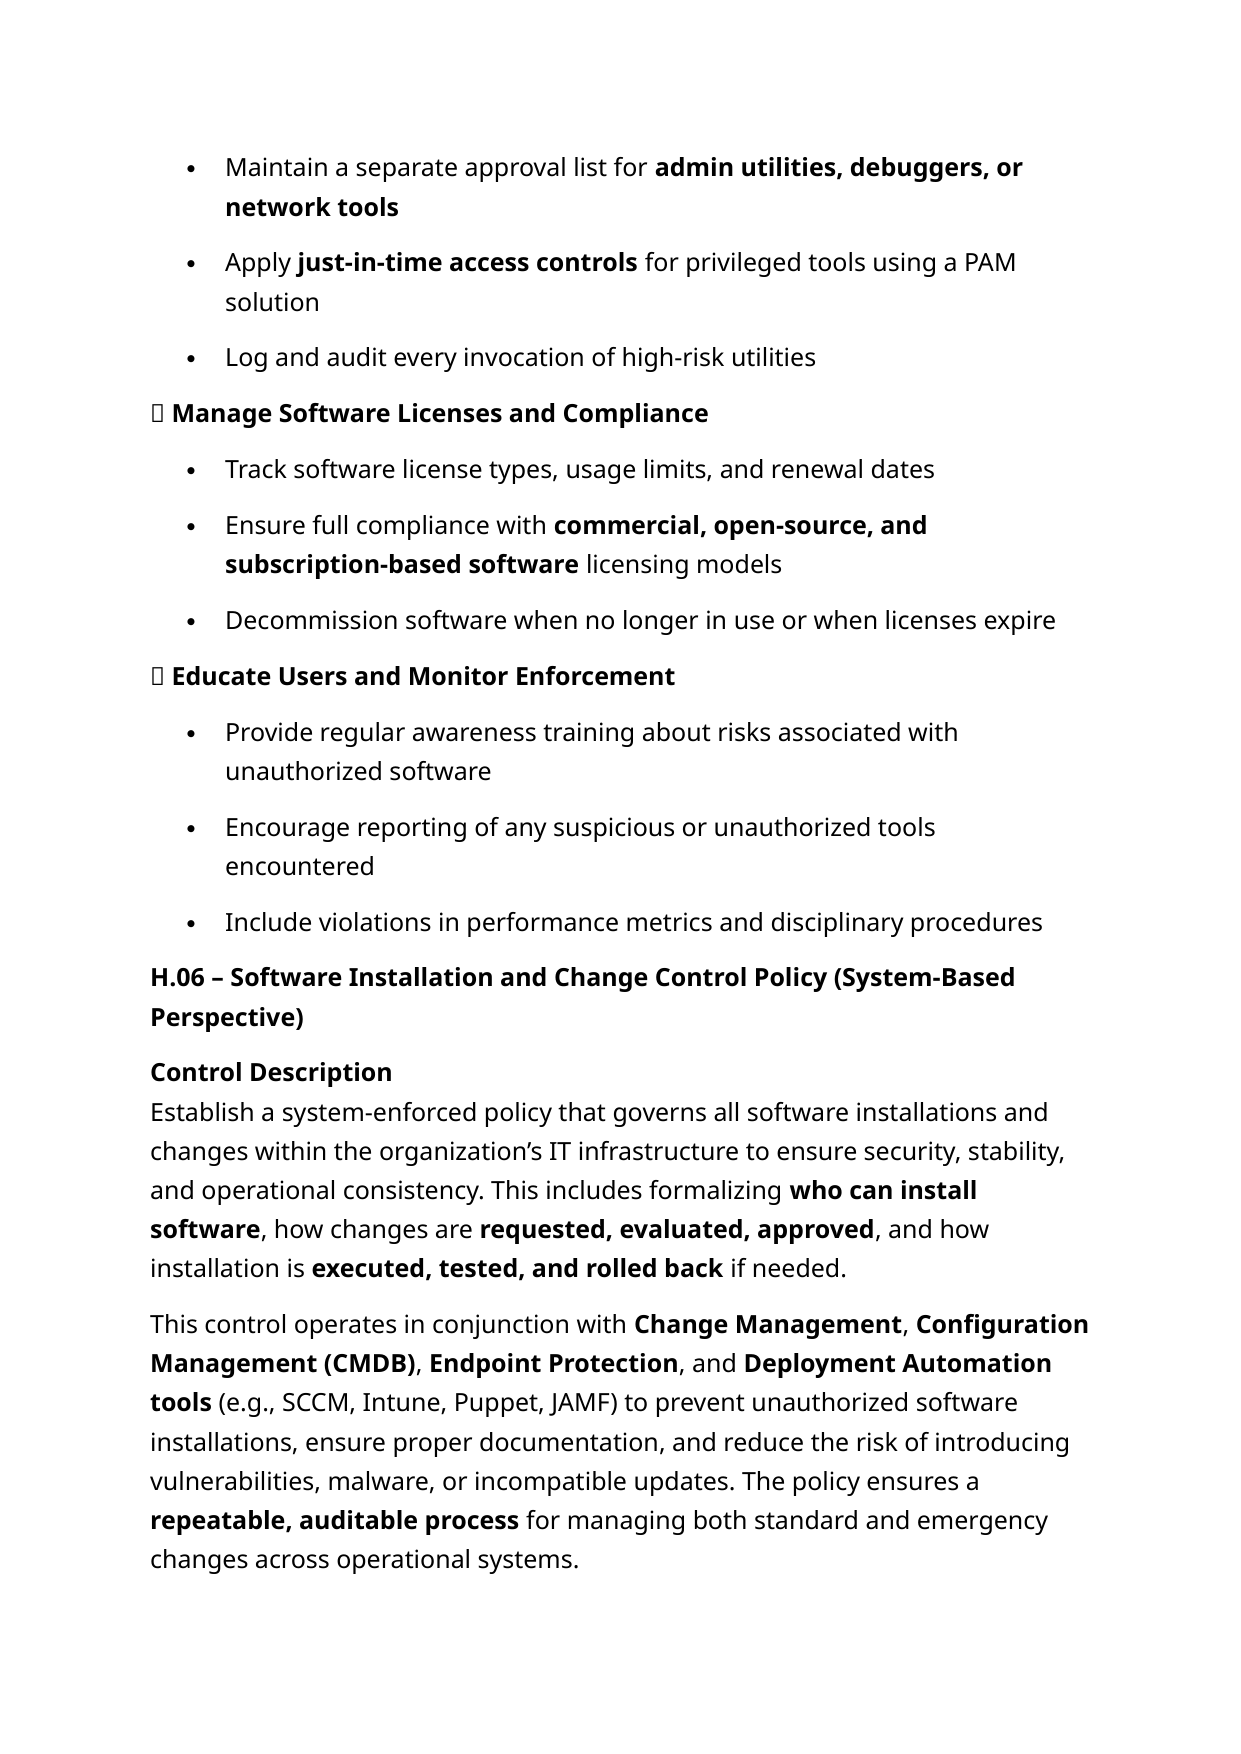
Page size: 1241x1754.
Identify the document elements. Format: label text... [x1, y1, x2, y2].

text H.06 – Software Installation and Change Control Policy (System-Based Perspective) [150, 960, 1090, 1033]
list Encourage reporting of any suspicious or unauthorized tools encountered [187, 809, 1090, 882]
list Track software license types, usage limits, and renewal dates [187, 452, 1090, 486]
text This control operates in conjunction with Change Management, Configuration Management (CMDB), Endpoint Protection, and Deployment Automation tools (e.g., SCCM, Intune, Puppet, JAMF) to prevent unauthorized software installations, ensure proper documentation, and reduce the risk of introducing vulnerabilities, malware, or incompatible updates. The policy ensures a repeatable, auditable process for managing both standard and emergency changes across operational systems. [150, 1307, 1090, 1576]
list Decommission software when no longer in use or when licenses expire [187, 602, 1090, 637]
list Maintain a separate approval list for admin utilities, debuggers, or network tools [187, 150, 1090, 223]
list Provide regular awareness training about risks associated with unauthorized software [187, 714, 1090, 787]
list Include violations in performance metrics and disciplinary procedures [187, 904, 1090, 938]
text Control Description Establish a system-enforced policy that governs all software installations and changes within the organization’s IT infrastructure to ensure security, stability, and operational consistency. This includes formalizing who can install software, how changes are requested, evaluated, approved, and how installation is executed, tested, and rolled back if needed. [150, 1055, 1090, 1285]
list Ensure full compliance with commercial, open-source, and subscription-based software licensing models [187, 507, 1090, 581]
list Log and audit every invocation of high-risk utilities [187, 340, 1090, 374]
text ✅ Manage Software Licenses and Compliance [150, 396, 1090, 430]
list Apply just-in-time access controls for privileged tools using a PAM solution [187, 245, 1090, 318]
text ✅ Educate Users and Monitor Enforcement [150, 658, 1090, 692]
